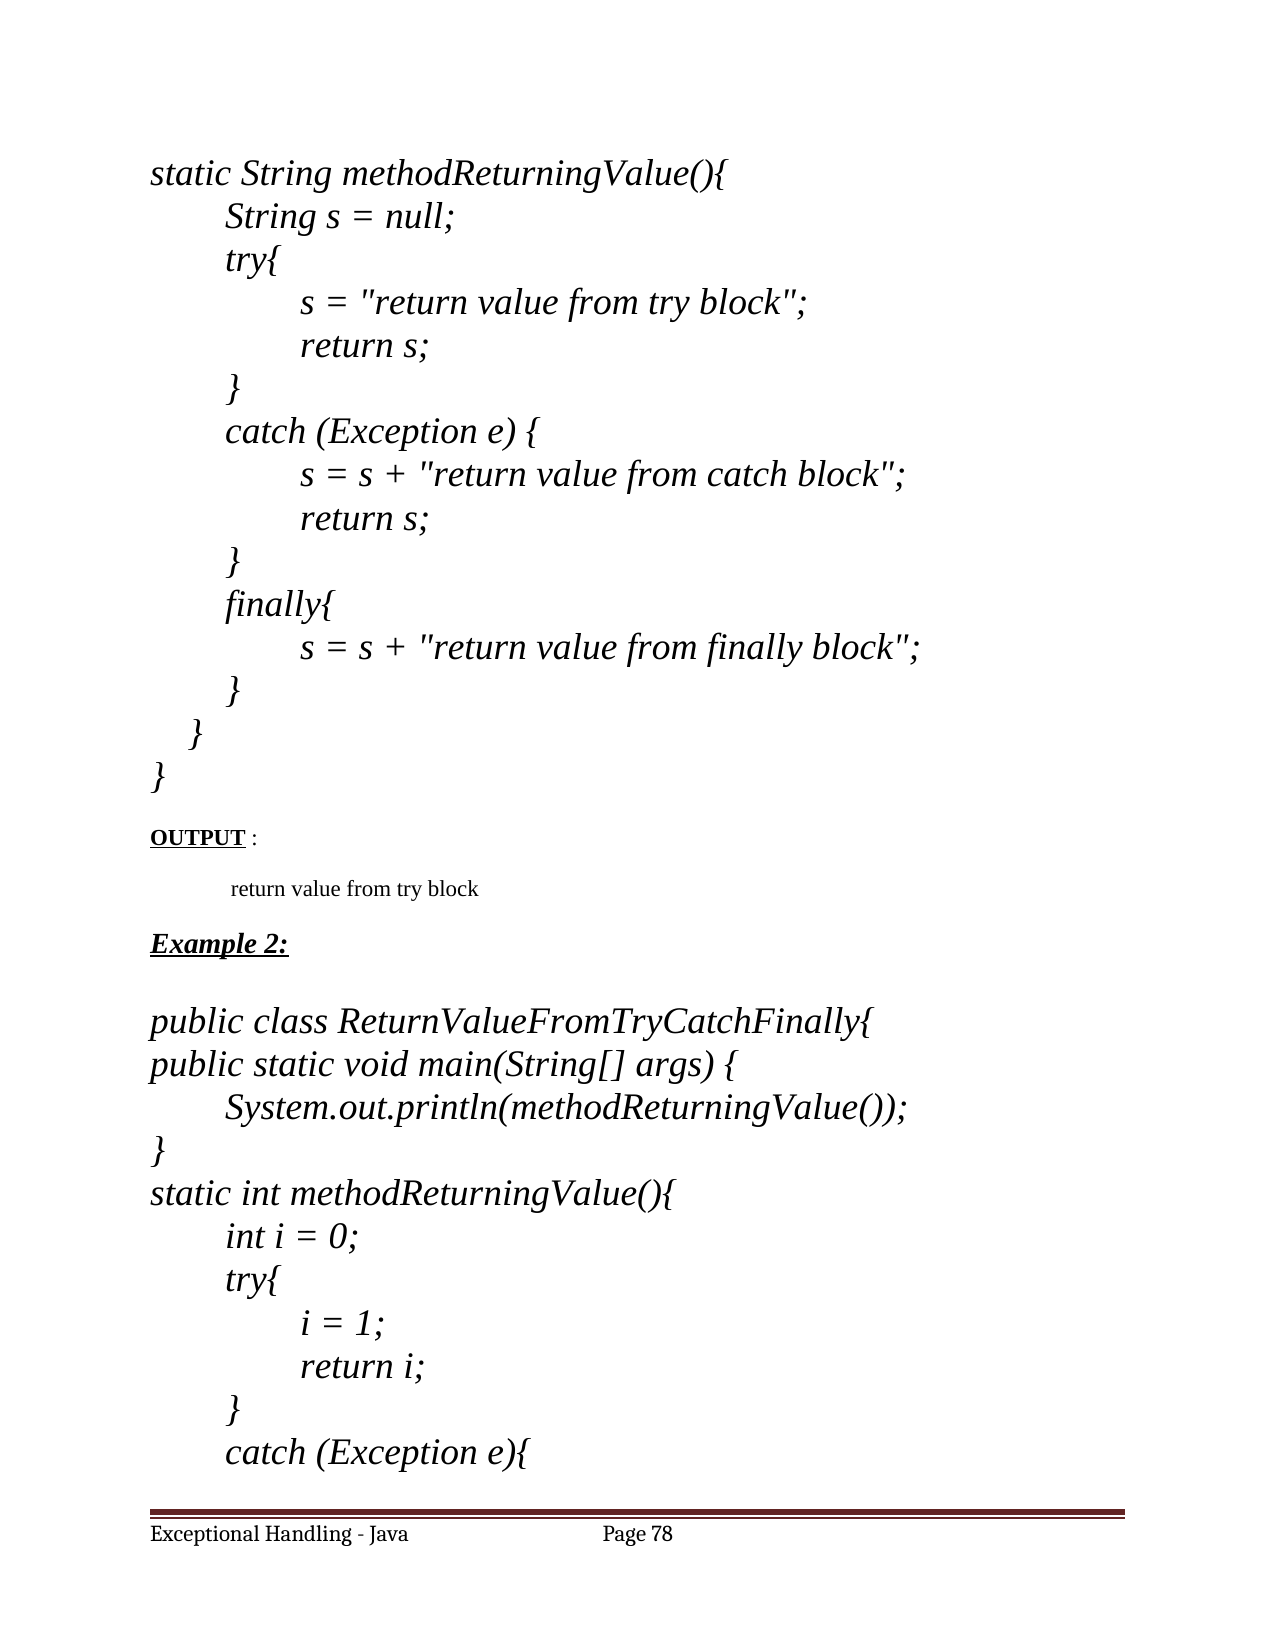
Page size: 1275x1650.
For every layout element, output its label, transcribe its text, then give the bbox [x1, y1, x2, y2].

text } [225, 538, 1125, 581]
text public static void main(String[] args) { [150, 1041, 1125, 1084]
text int i = 0; [225, 1214, 1125, 1257]
text } [150, 711, 1125, 754]
text s = "return value from try block"; [225, 279, 1125, 322]
text return s; [225, 322, 1125, 366]
text return i; [225, 1343, 1125, 1386]
text OUTPUT : [150, 824, 1125, 851]
text static String methodReturningValue(){ [150, 150, 1125, 193]
text return s; [225, 495, 1125, 538]
text catch (Exception e) { [225, 409, 1125, 452]
text } [150, 754, 1125, 797]
text s = s + "return value from catch block"; [225, 452, 1125, 495]
text String s = null; [225, 193, 1125, 236]
text } [225, 667, 1125, 711]
text s = s + "return value from finally block"; [225, 624, 1125, 667]
text Example 2: [150, 926, 1125, 960]
text } [225, 1386, 1125, 1429]
text try{ [225, 1257, 1125, 1300]
text static int methodReturningValue(){ [150, 1171, 1125, 1214]
text catch (Exception e){ [225, 1429, 1125, 1472]
text } [225, 366, 1125, 409]
text try{ [225, 236, 1125, 279]
text i = 1; [225, 1300, 1125, 1343]
text return value from try block [150, 875, 1125, 902]
text public class ReturnValueFromTryCatchFinally{ [150, 998, 1125, 1041]
text System.out.println(methodReturningValue()); [225, 1084, 1125, 1127]
text finally{ [225, 581, 1125, 624]
text } [150, 1127, 1125, 1171]
